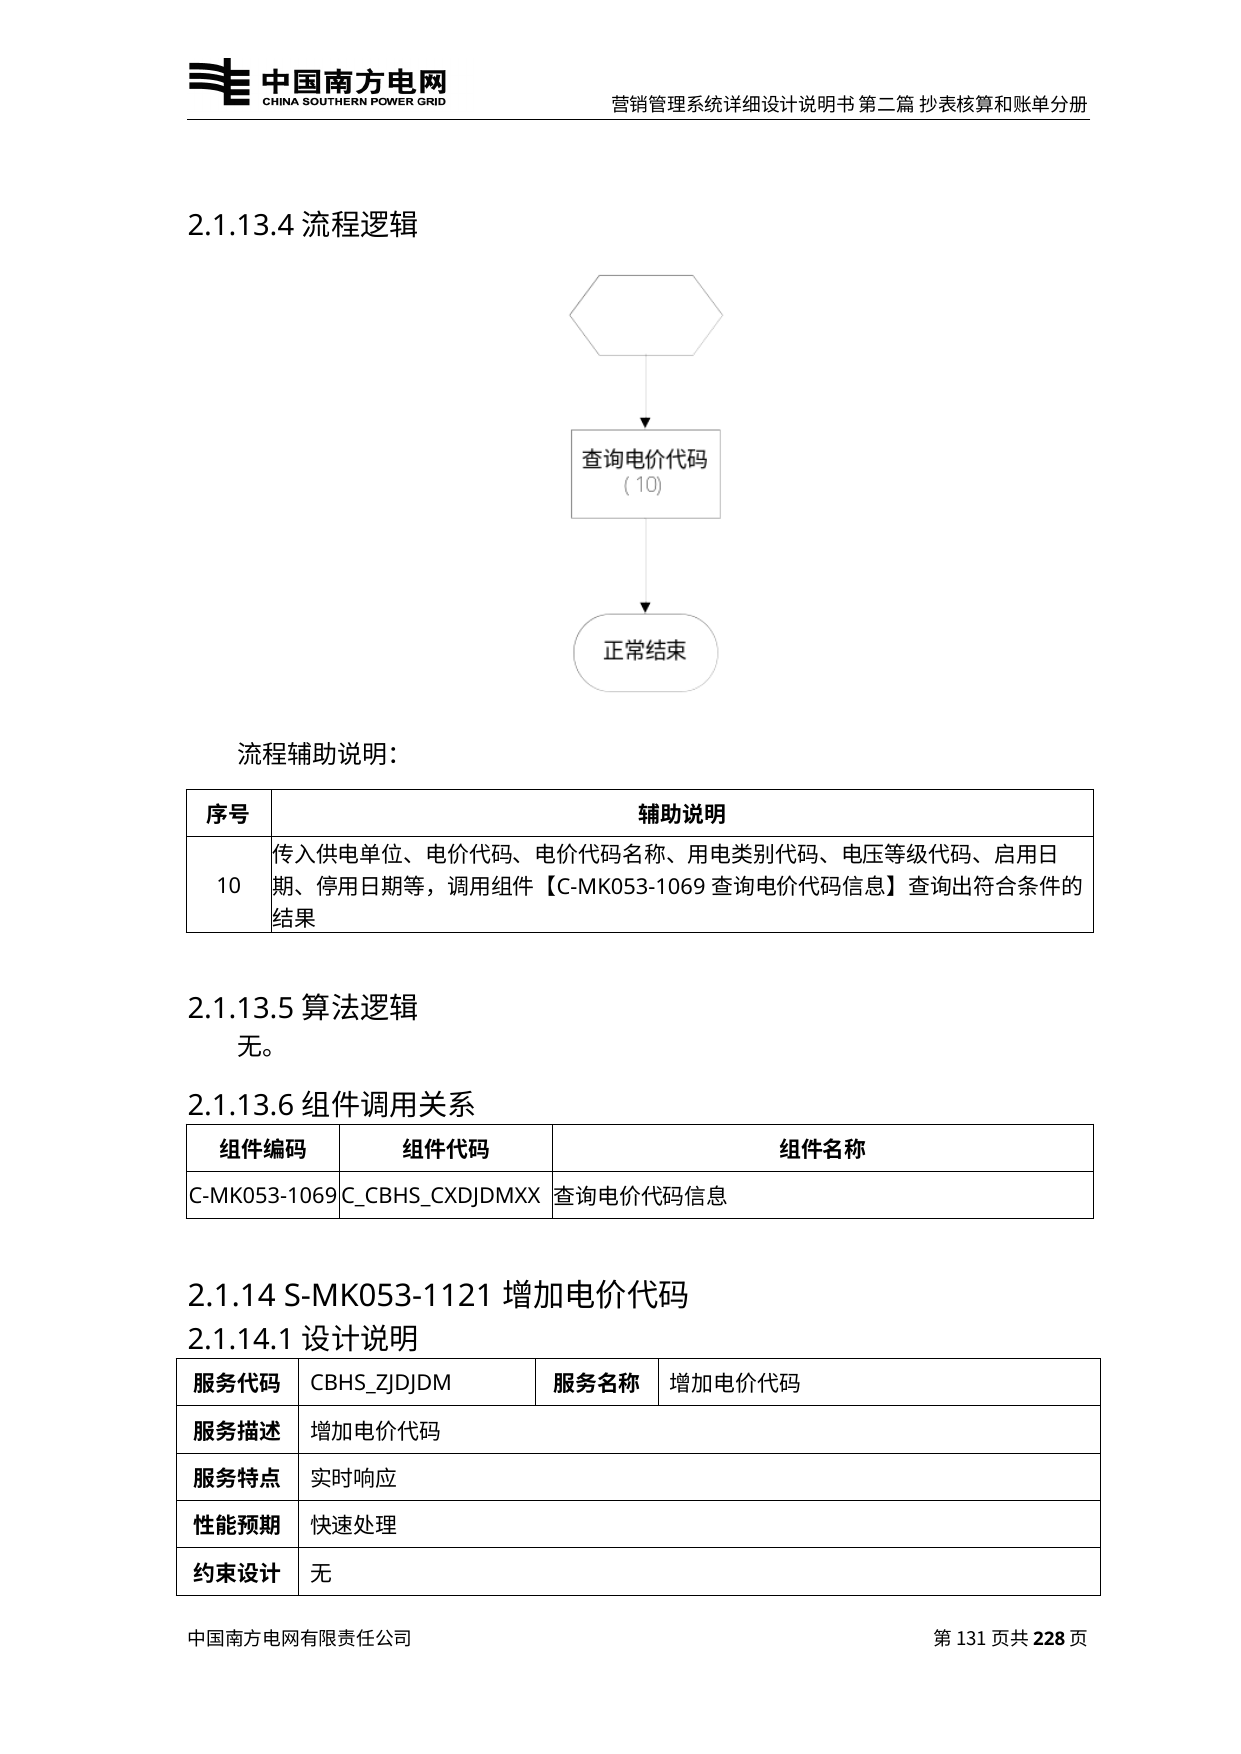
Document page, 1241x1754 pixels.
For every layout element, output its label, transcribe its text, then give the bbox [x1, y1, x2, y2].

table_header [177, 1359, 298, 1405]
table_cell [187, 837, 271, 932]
subtitle 设计说明 [187, 1316, 1090, 1358]
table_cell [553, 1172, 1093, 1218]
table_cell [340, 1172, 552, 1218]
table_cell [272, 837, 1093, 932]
text 无。 [187, 1027, 1090, 1063]
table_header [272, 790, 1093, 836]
picture [187, 58, 474, 112]
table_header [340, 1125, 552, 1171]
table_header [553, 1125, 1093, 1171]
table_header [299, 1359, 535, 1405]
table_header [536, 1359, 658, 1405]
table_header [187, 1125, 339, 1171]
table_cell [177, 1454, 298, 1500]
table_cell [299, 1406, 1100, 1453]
text 流程辅助说明： [187, 734, 1090, 771]
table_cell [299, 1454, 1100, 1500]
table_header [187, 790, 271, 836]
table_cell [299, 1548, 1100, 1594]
subtitle 组件调用关系 [187, 1081, 1090, 1123]
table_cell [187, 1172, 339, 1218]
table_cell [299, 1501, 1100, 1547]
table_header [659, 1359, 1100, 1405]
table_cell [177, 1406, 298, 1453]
subtitle 流程逻辑 [187, 201, 1090, 243]
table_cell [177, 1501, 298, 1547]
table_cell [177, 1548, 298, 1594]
subtitle S-MK053-1121 增加电价代码 [187, 1270, 1090, 1316]
subtitle 算法逻辑 [187, 984, 1090, 1027]
